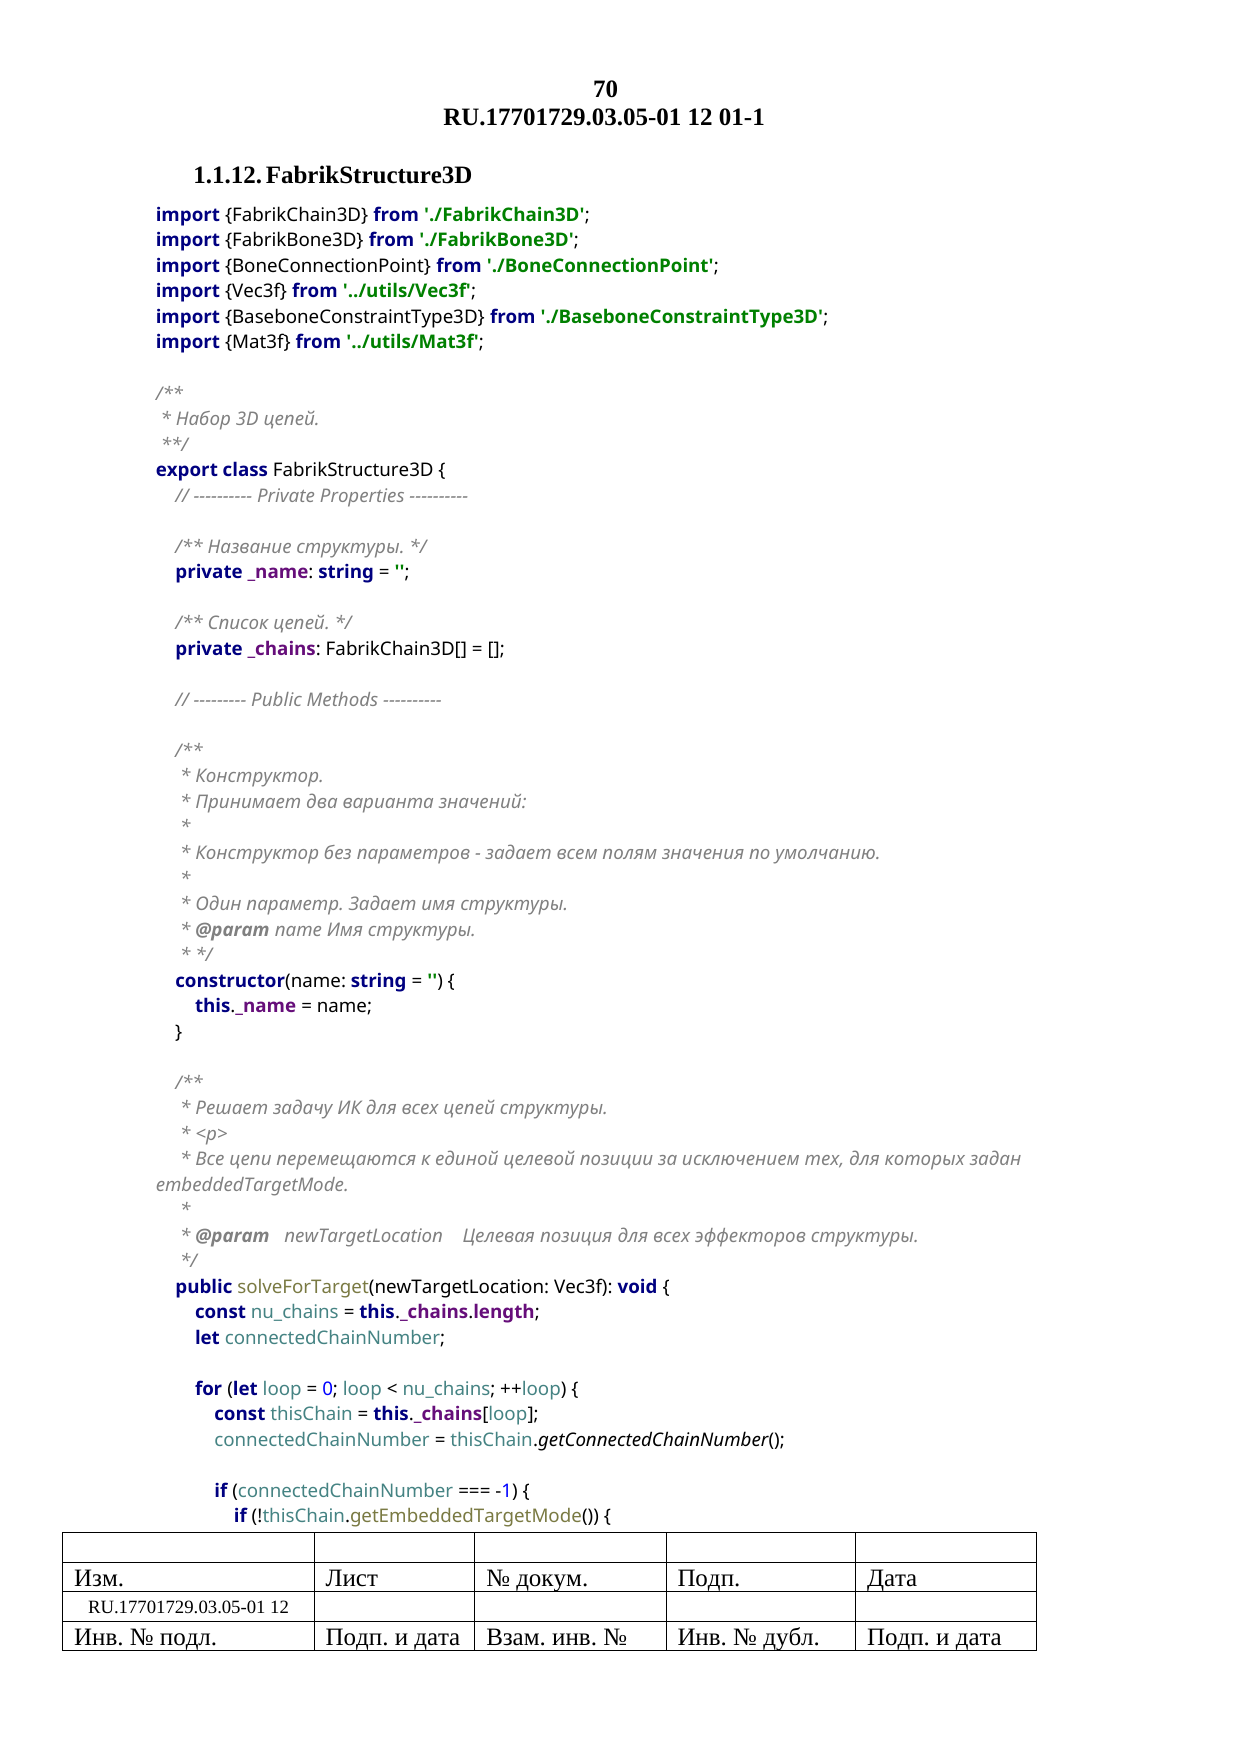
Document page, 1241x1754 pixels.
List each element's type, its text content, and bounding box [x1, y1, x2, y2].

subtitle FabrikStructure3D [193, 160, 1152, 189]
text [156, 201, 1152, 1528]
